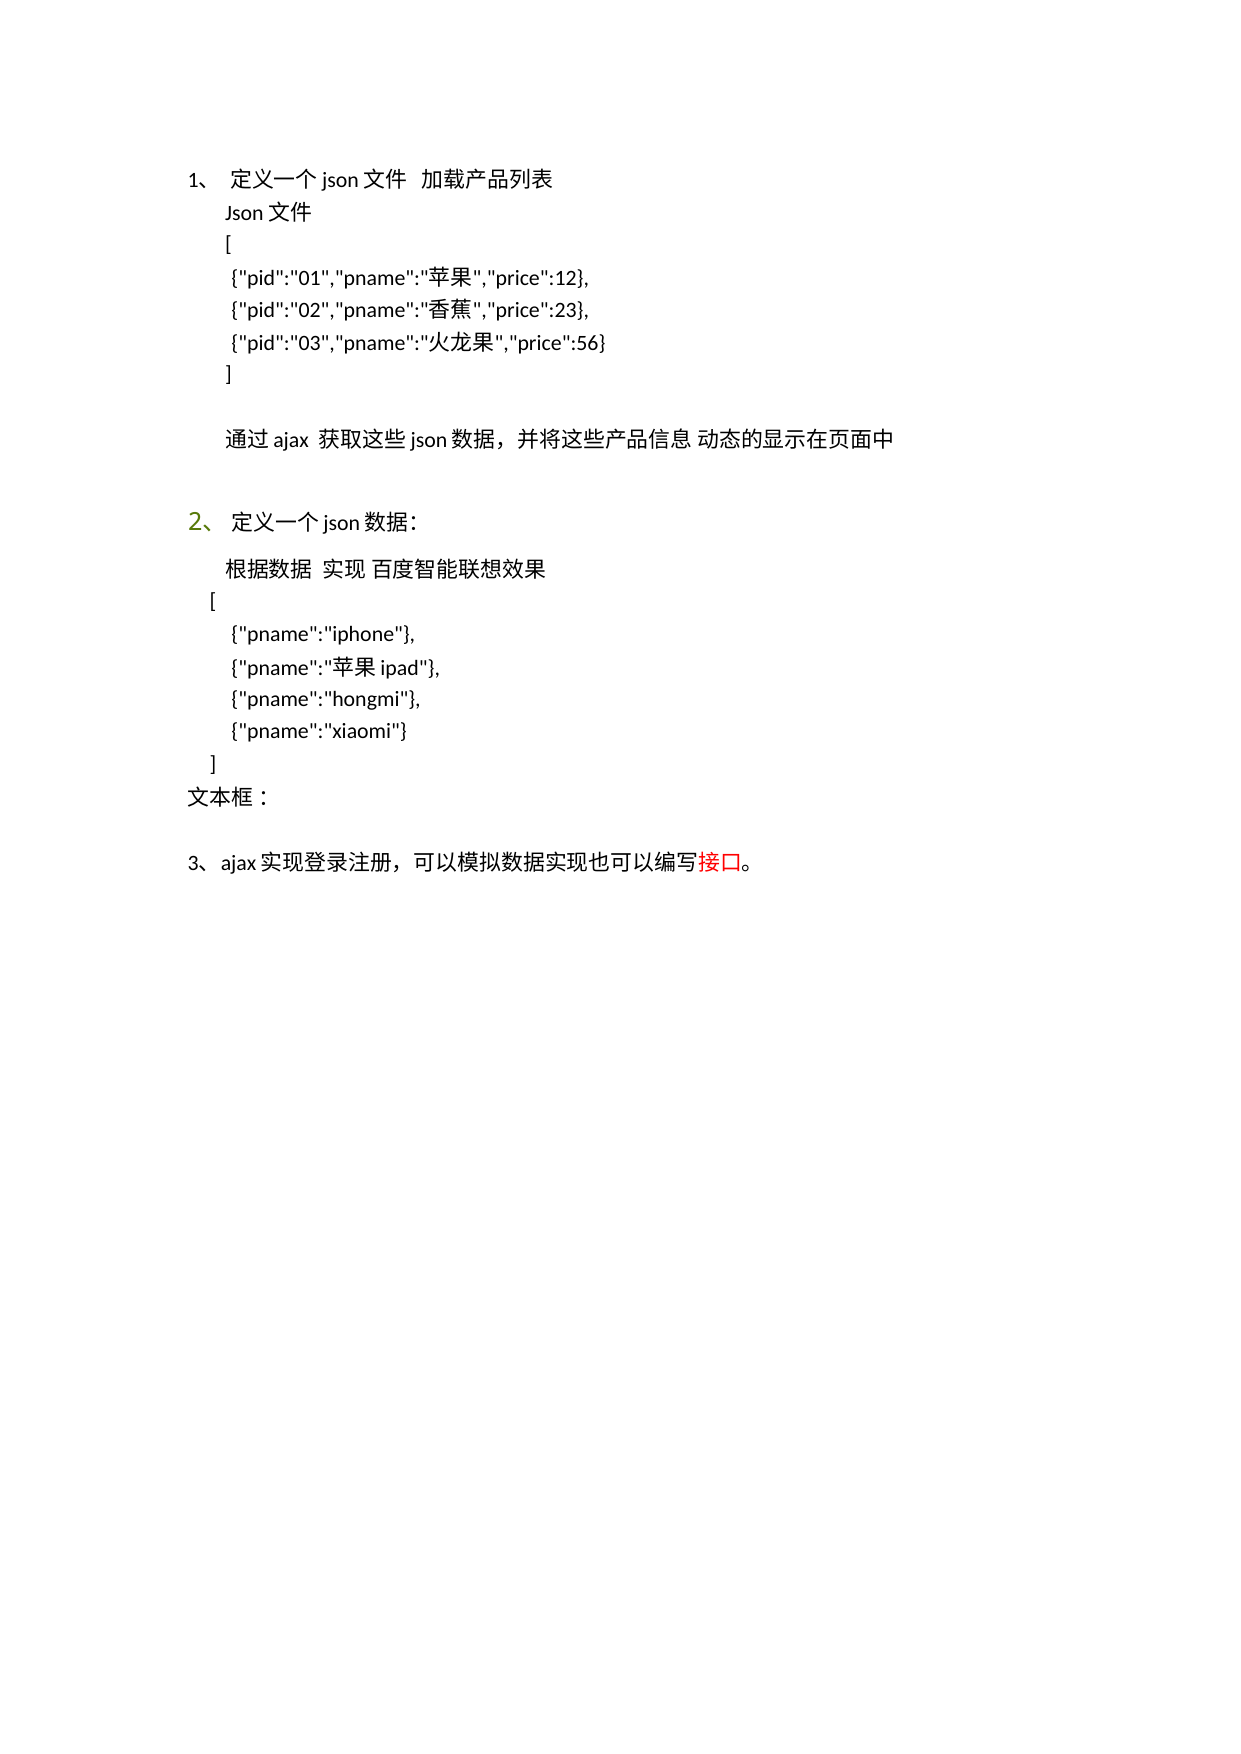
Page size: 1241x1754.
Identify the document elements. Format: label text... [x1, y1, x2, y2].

text {"pid":"02","pname":"香蕉","price":23}, [187, 292, 1053, 324]
text ] [209, 747, 1053, 779]
list Json文件 [225, 194, 1053, 227]
list ] [225, 357, 1053, 389]
list 通过ajax 获取这些json数据，并将这些产品信息 动态的显示在页面中 [225, 422, 1053, 454]
text [ [187, 227, 1053, 259]
list 根据数据 实现 百度智能联想效果 [225, 552, 1053, 584]
text {"pid":"01","pname":"苹果","price":12}, [187, 259, 1053, 292]
text {"pname":"xiaomi"} [209, 714, 1053, 747]
list 定义一个json数据： [187, 487, 1053, 552]
text {"pname":"hongmi"}, [209, 682, 1053, 714]
text {"pid":"03","pname":"火龙果","price":56} [187, 324, 1053, 357]
text 3、ajax实现登录注册，可以模拟数据实现也可以编写接口。 [187, 844, 1053, 877]
text [ [209, 584, 1053, 617]
list 定义一个json文件 加载产品列表 [187, 162, 1053, 194]
text {"pname":"苹果ipad"}, [209, 649, 1053, 682]
text 文本框 ： [187, 779, 1053, 812]
text {"pname":"iphone"}, [209, 617, 1053, 649]
